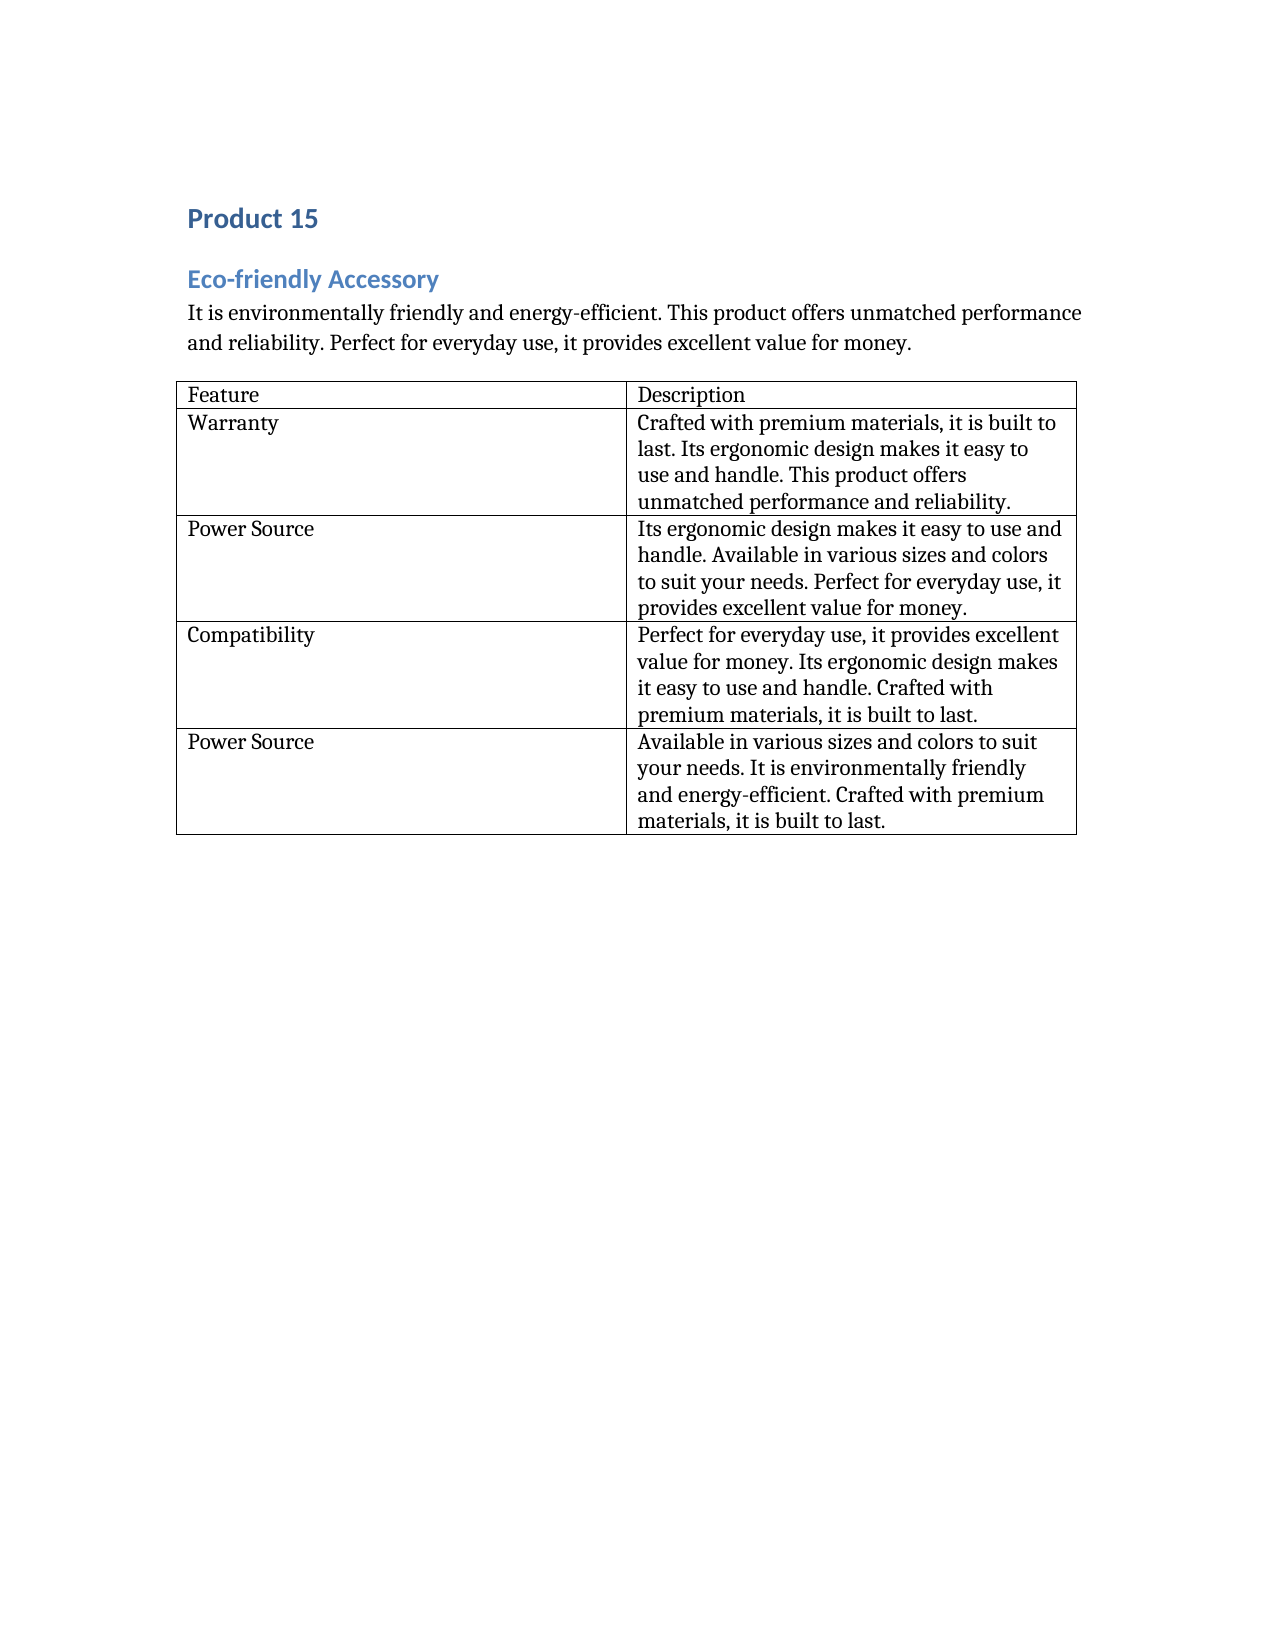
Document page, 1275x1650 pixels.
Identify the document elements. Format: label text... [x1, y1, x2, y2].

table_cell Warranty [177, 409, 626, 515]
table_cell Compatibility [177, 622, 626, 728]
table_cell Its ergonomic design makes it easy to use and handle. Available in various sizes and colors to suit your needs. Perfect for everyday use, it provides excellent value for money. [627, 516, 1076, 621]
subtitle Product 15 [187, 200, 1087, 236]
text It is environmentally friendly and energy-efficient. This product offers unmatched performance and reliability. Perfect for everyday use, it provides excellent value for money. [187, 300, 1087, 356]
table_header Feature [177, 382, 626, 408]
table_header Description [627, 382, 1076, 408]
table_cell Crafted with premium materials, it is built to last. Its ergonomic design makes it easy to use and handle. This product offers unmatched performance and reliability. [627, 409, 1076, 515]
table_cell Power Source [177, 516, 626, 621]
subtitle Eco-friendly Accessory [187, 262, 1087, 295]
table_cell Perfect for everyday use, it provides excellent value for money. Its ergonomic design makes it easy to use and handle. Crafted with premium materials, it is built to last. [627, 622, 1076, 728]
table_cell Available in various sizes and colors to suit your needs. It is environmentally friendly and energy-efficient. Crafted with premium materials, it is built to last. [627, 729, 1076, 834]
table_cell Power Source [177, 729, 626, 834]
